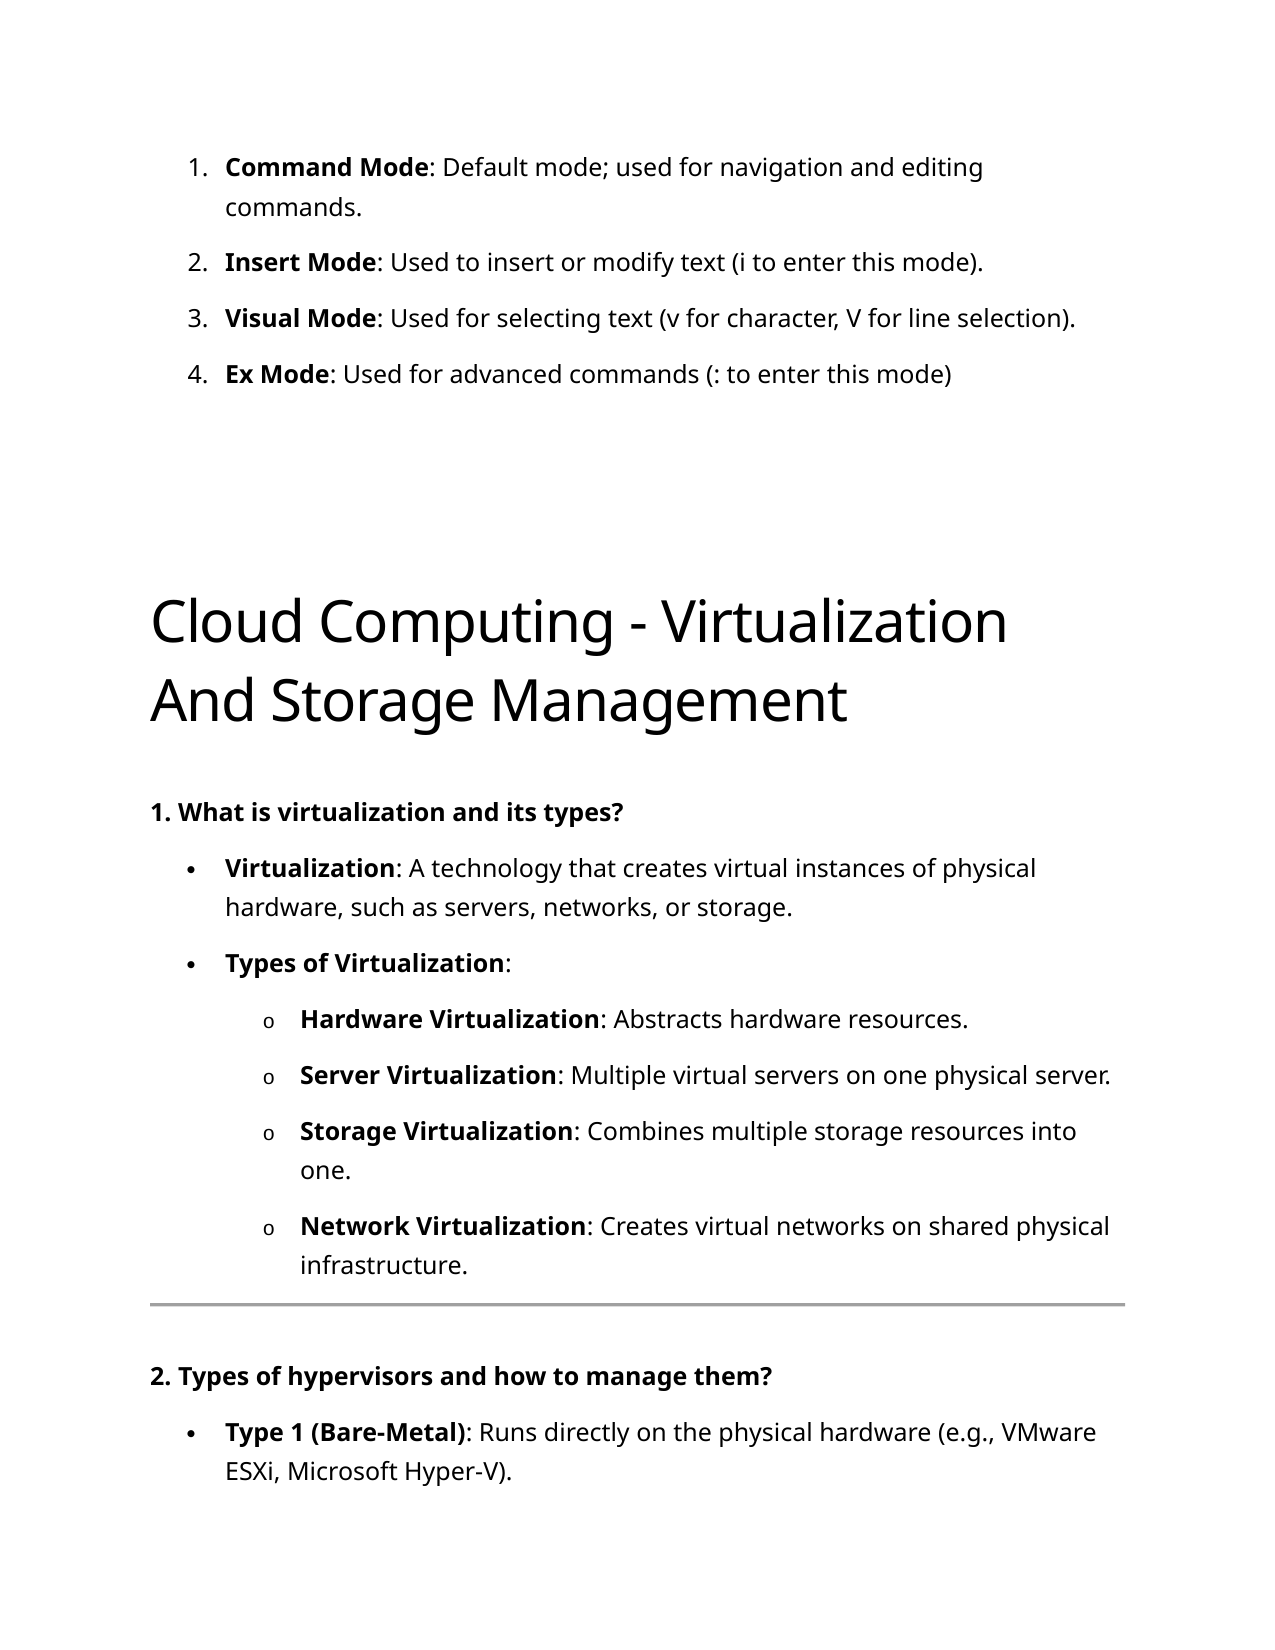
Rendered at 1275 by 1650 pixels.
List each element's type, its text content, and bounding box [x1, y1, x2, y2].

text 1. What is virtualization and its types? [150, 795, 1125, 829]
list Types of Virtualization: [187, 946, 1125, 980]
list Type 1 (Bare-Metal): Runs directly on the physical hardware (e.g., VMware ESXi, Microsoft Hyper-V). [187, 1415, 1125, 1488]
list Storage Virtualization: Combines multiple storage resources into one. [262, 1113, 1125, 1186]
list Network Virtualization: Creates virtual networks on shared physical infrastructure. [262, 1208, 1125, 1281]
list Command Mode: Default mode; used for navigation and editing commands. [187, 150, 1125, 223]
list Server Virtualization: Multiple virtual servers on one physical server. [262, 1057, 1125, 1091]
list Insert Mode: Used to insert or modify text (i to enter this mode). [187, 245, 1125, 279]
list Hardware Virtualization: Abstracts hardware resources. [262, 1001, 1125, 1036]
list Visual Mode: Used for selecting text (v for character, V for line selection). [187, 301, 1125, 335]
text 2. Types of hypervisors and how to manage them? [150, 1359, 1125, 1393]
list Ex Mode: Used for advanced commands (: to enter this mode) [187, 357, 1125, 391]
title Cloud Computing - Virtualization And Storage Management [150, 580, 1125, 739]
list Virtualization: A technology that creates virtual instances of physical hardware, such as servers, networks, or storage. [187, 851, 1125, 924]
